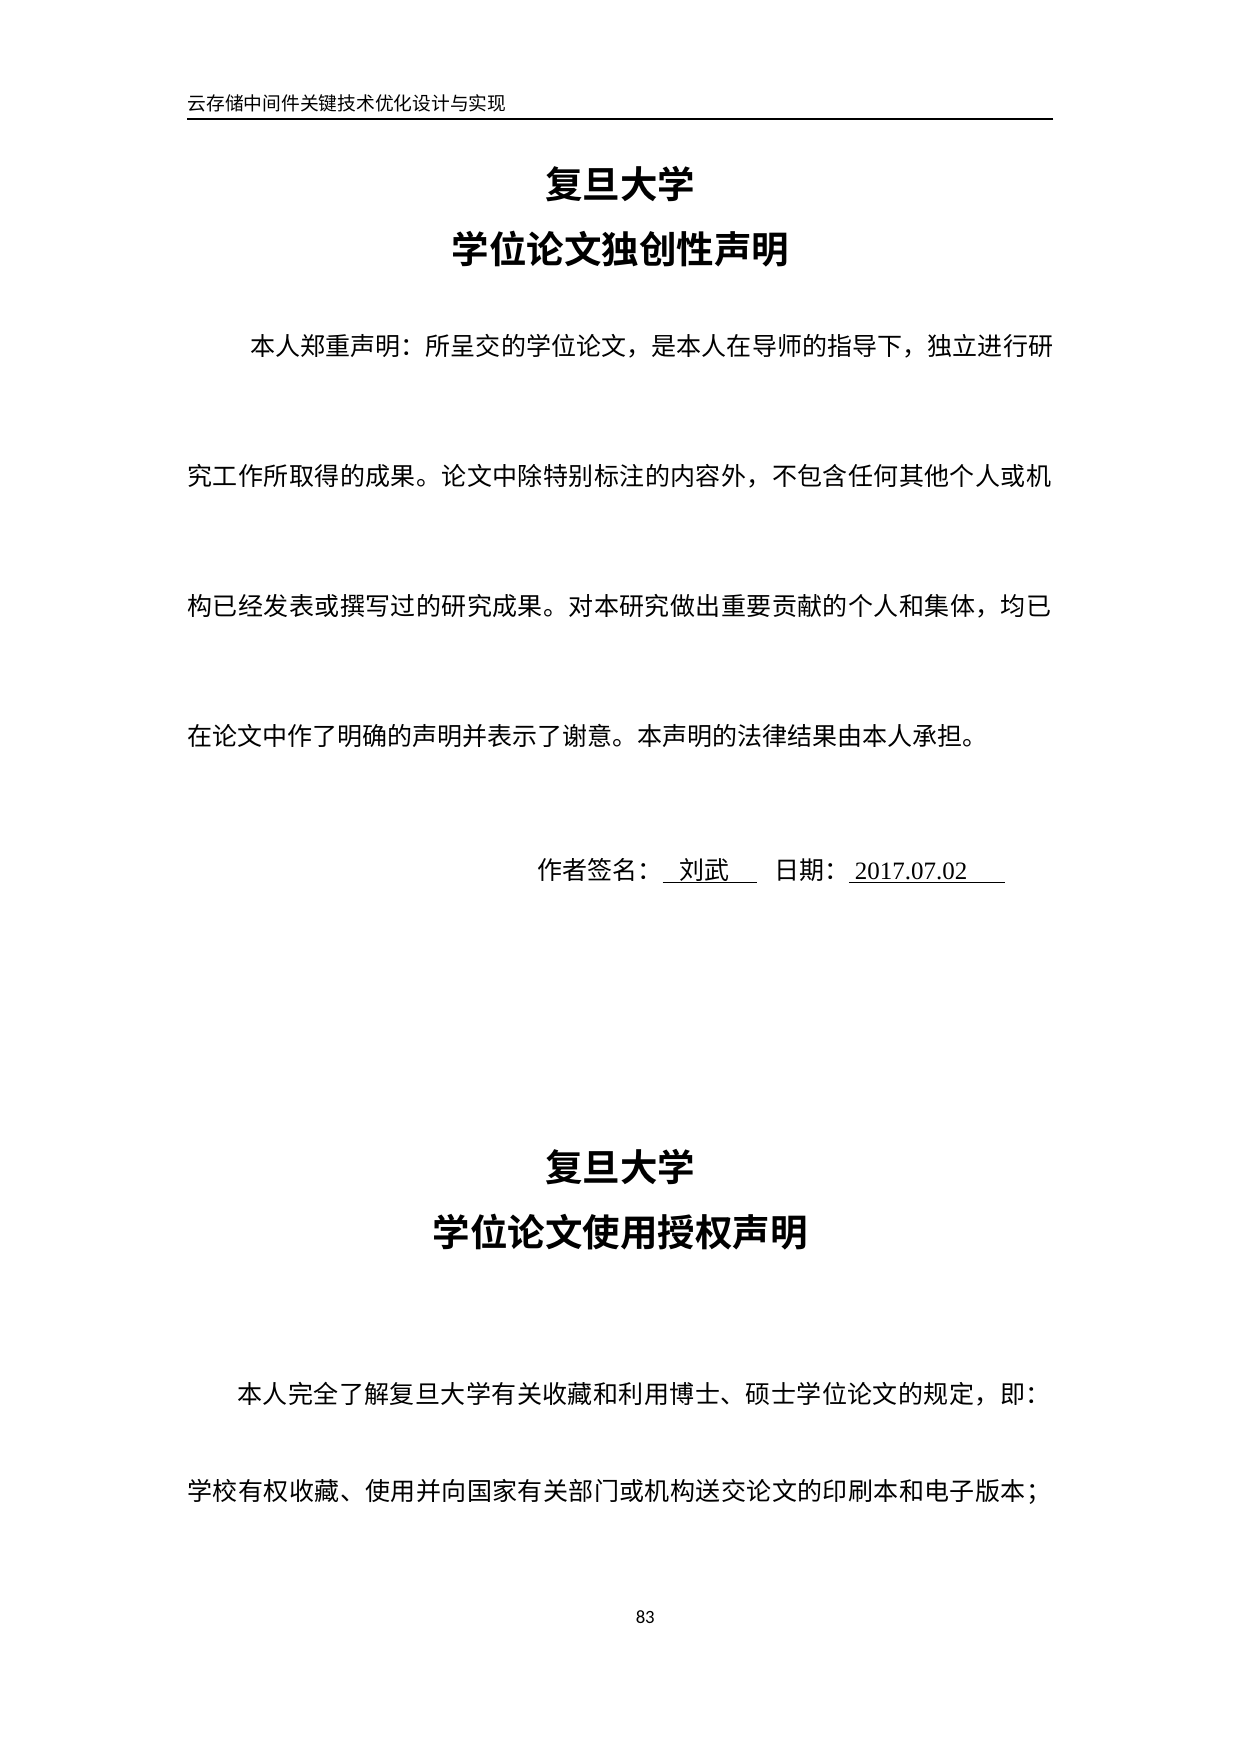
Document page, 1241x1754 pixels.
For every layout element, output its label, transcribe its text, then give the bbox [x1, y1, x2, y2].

text 学位论文使用授权声明 [187, 1197, 1053, 1262]
text 学位论文独创性声明 [187, 215, 1053, 280]
text 作者签名： 刘武 日期： 2017.07.02 [187, 836, 1053, 901]
text 复旦大学 [187, 1132, 1053, 1197]
text 复旦大学 [187, 150, 1053, 215]
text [187, 1360, 1053, 1522]
text 本人郑重声明：所呈交的学位论文，是本人在导师的指导下，独立进行研究工作所取得的成果。论文中除特别标注的内容外，不包含任何其他个人或机构已经发表或撰写过的研究成果。对本研究做出重要贡献的个人和集体，均已在论文中作了明确的声明并表示了谢意。本声明的法律结果由本人承担。 [187, 312, 1053, 767]
